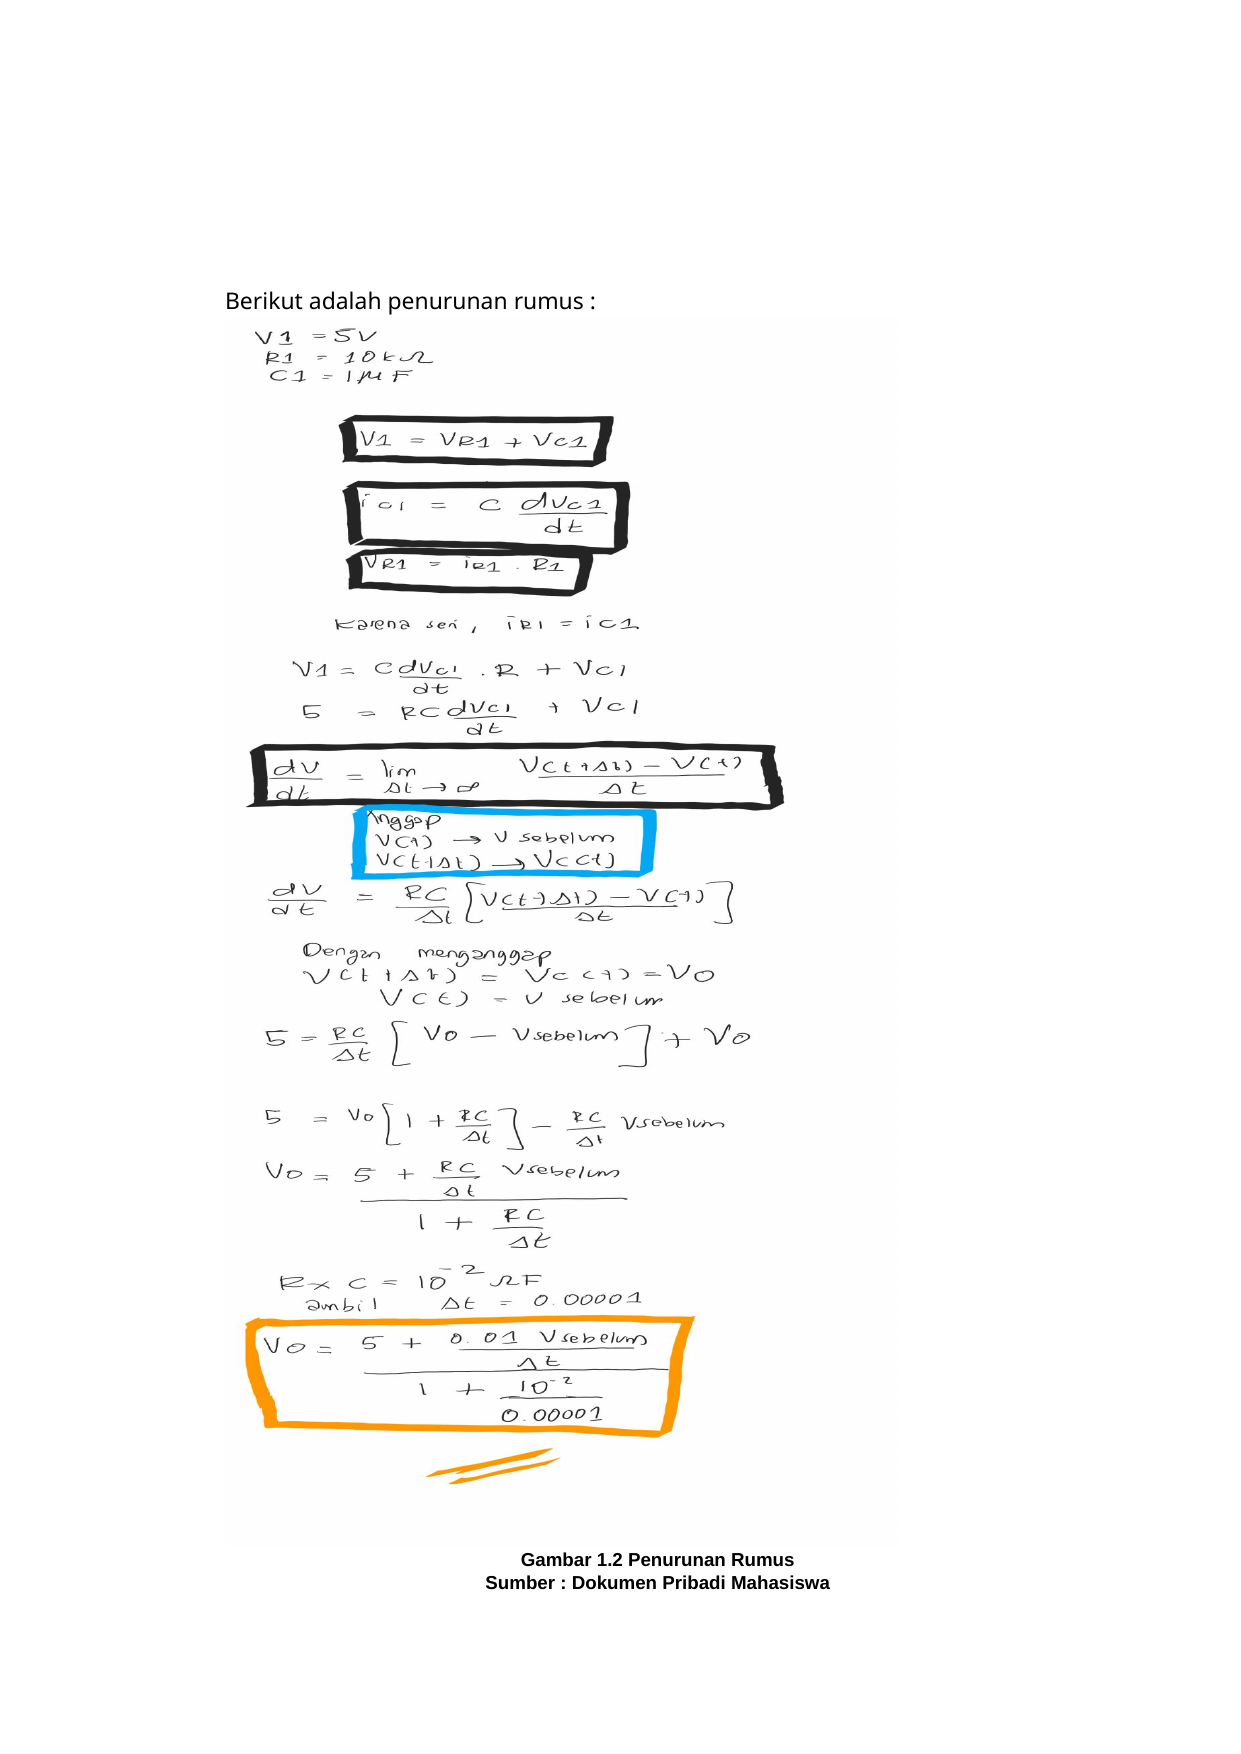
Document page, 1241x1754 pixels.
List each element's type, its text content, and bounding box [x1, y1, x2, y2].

list Gambar 1.2 Penurunan Rumus [225, 1548, 1090, 1570]
list Sumber : Dokumen Pribadi Mahasiswa [225, 1572, 1090, 1593]
picture [225, 318, 898, 1547]
list Berikut adalah penurunan rumus : [225, 285, 1090, 316]
